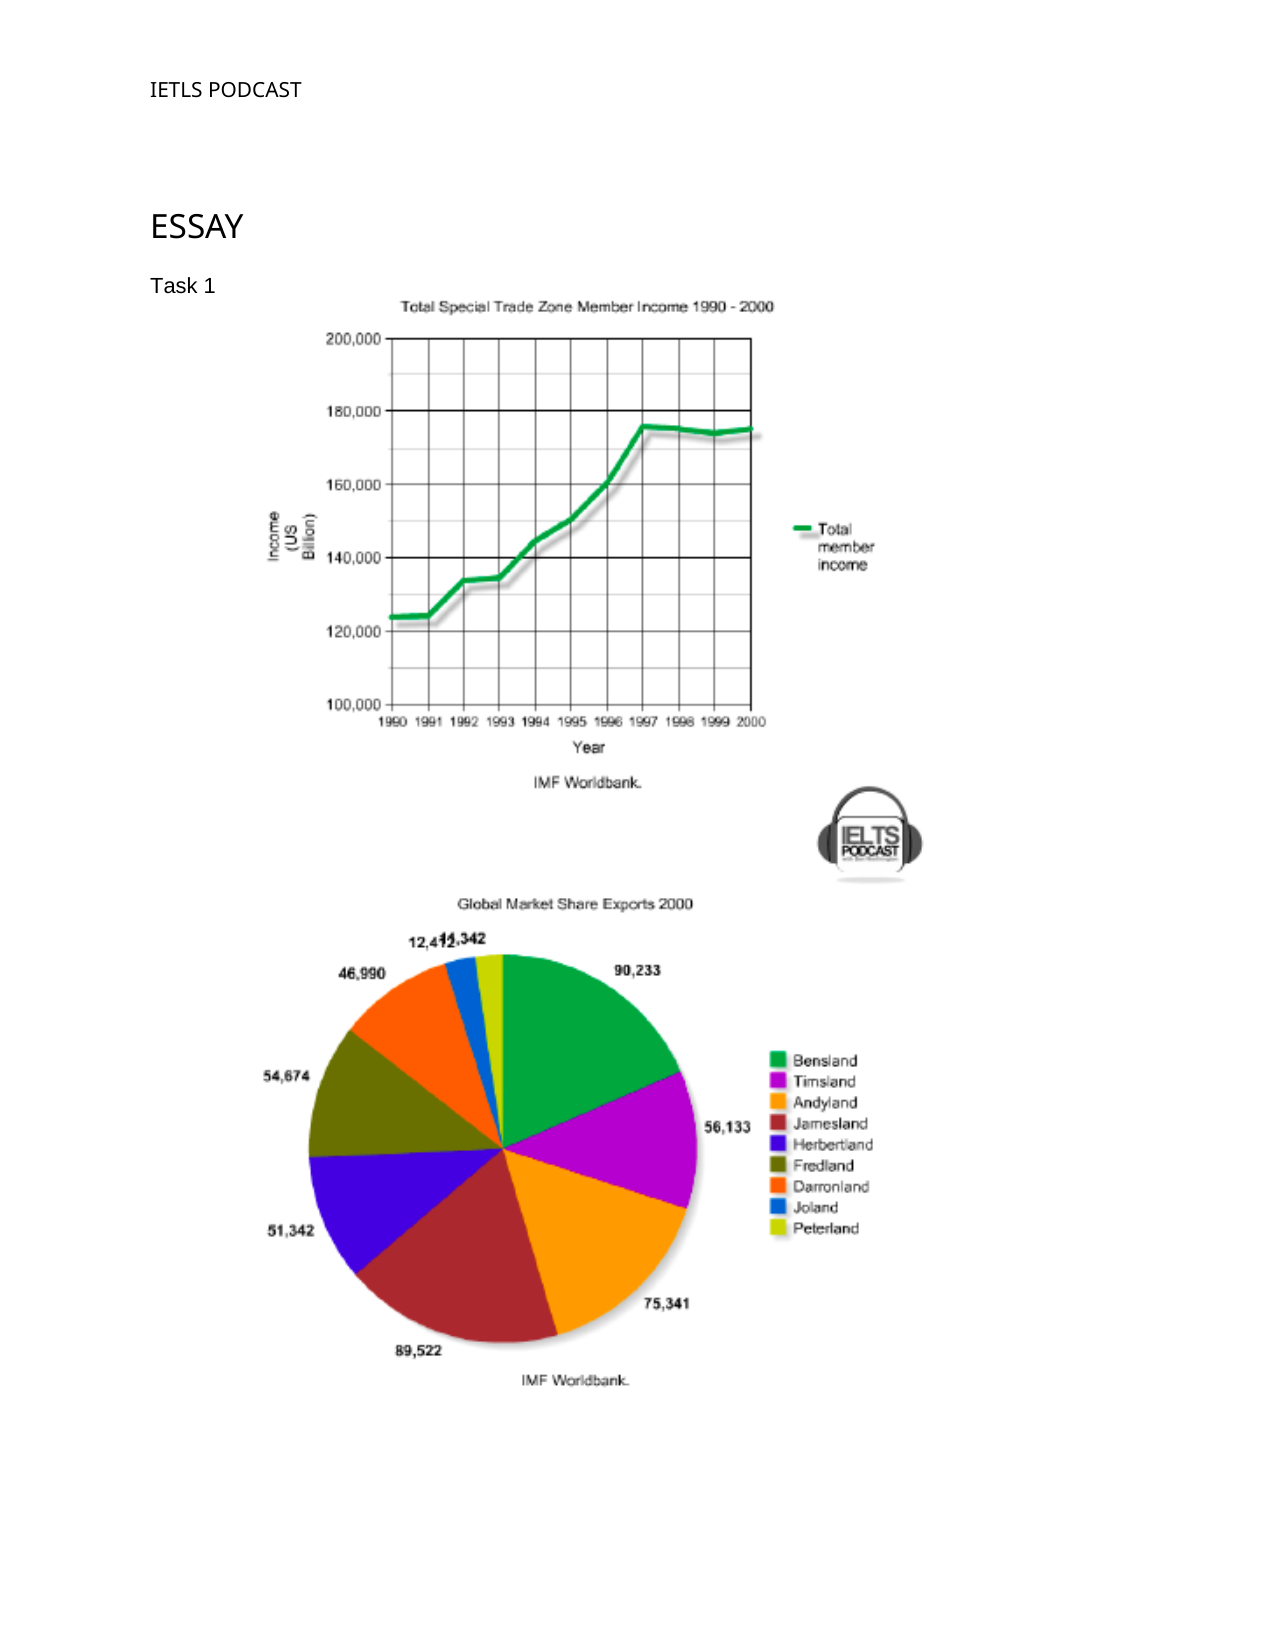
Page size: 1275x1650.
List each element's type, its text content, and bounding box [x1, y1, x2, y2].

picture [150, 298, 964, 1426]
subtitle ESSAY [150, 202, 1125, 248]
text Task 1 [150, 273, 1125, 298]
